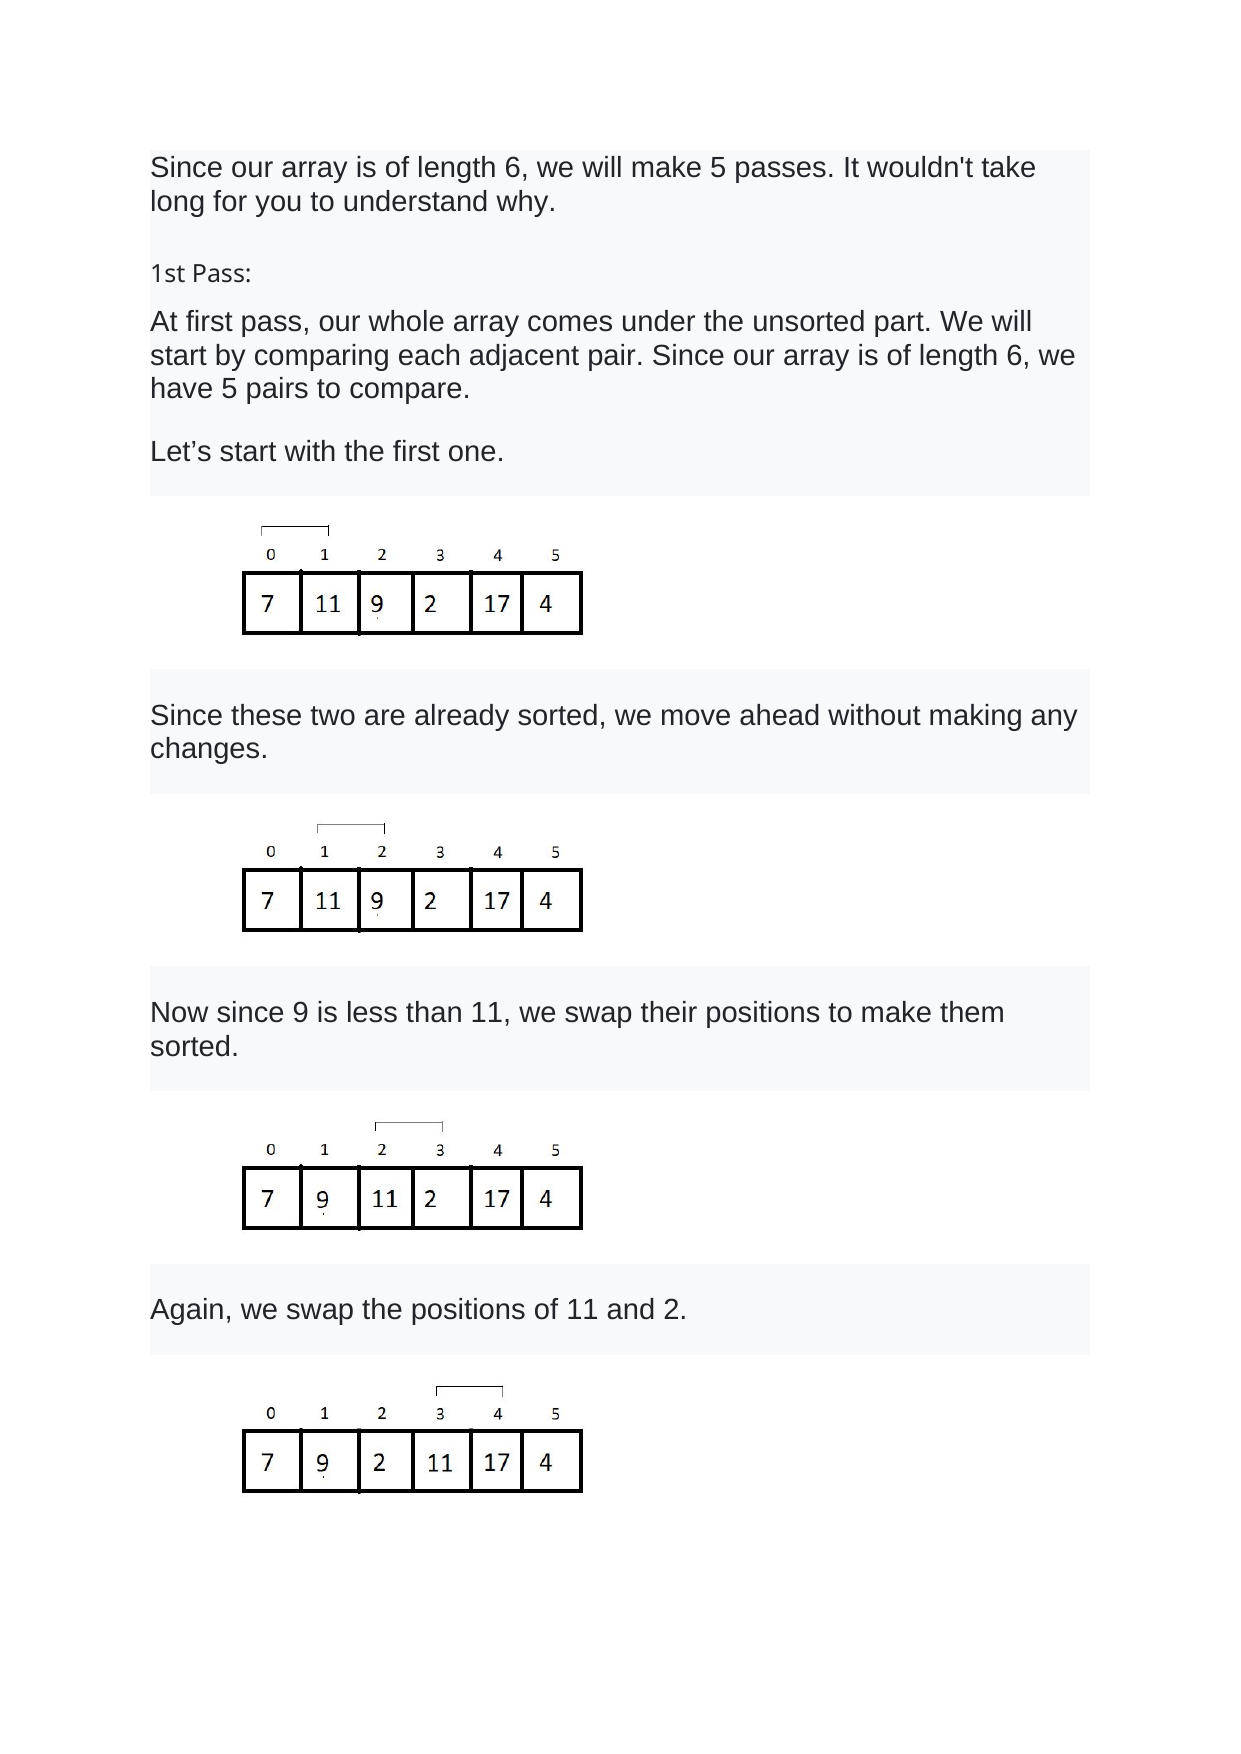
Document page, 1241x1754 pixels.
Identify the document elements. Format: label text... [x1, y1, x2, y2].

text Now since 9 is less than 11, we swap their positions to make them sorted. [150, 995, 1090, 1062]
picture [150, 1091, 1091, 1264]
text Let’s start with the first one. [150, 434, 1090, 468]
picture [150, 1355, 1091, 1527]
text Since our array is of length 6, we will make 5 passes. It wouldn't take long for you to understand why. [150, 150, 1090, 217]
picture [150, 794, 1091, 966]
text At first pass, our whole array comes under the unsorted part. We will start by comparing each adjacent pair. Since our array is of length 6, we have 5 pairs to compare. [150, 304, 1090, 405]
picture [150, 496, 1091, 669]
text 1st Pass: [150, 256, 1090, 290]
text Since these two are already sorted, we move ahead without making any changes. [150, 698, 1090, 765]
text Again, we swap the positions of 11 and 2. [150, 1292, 1090, 1326]
